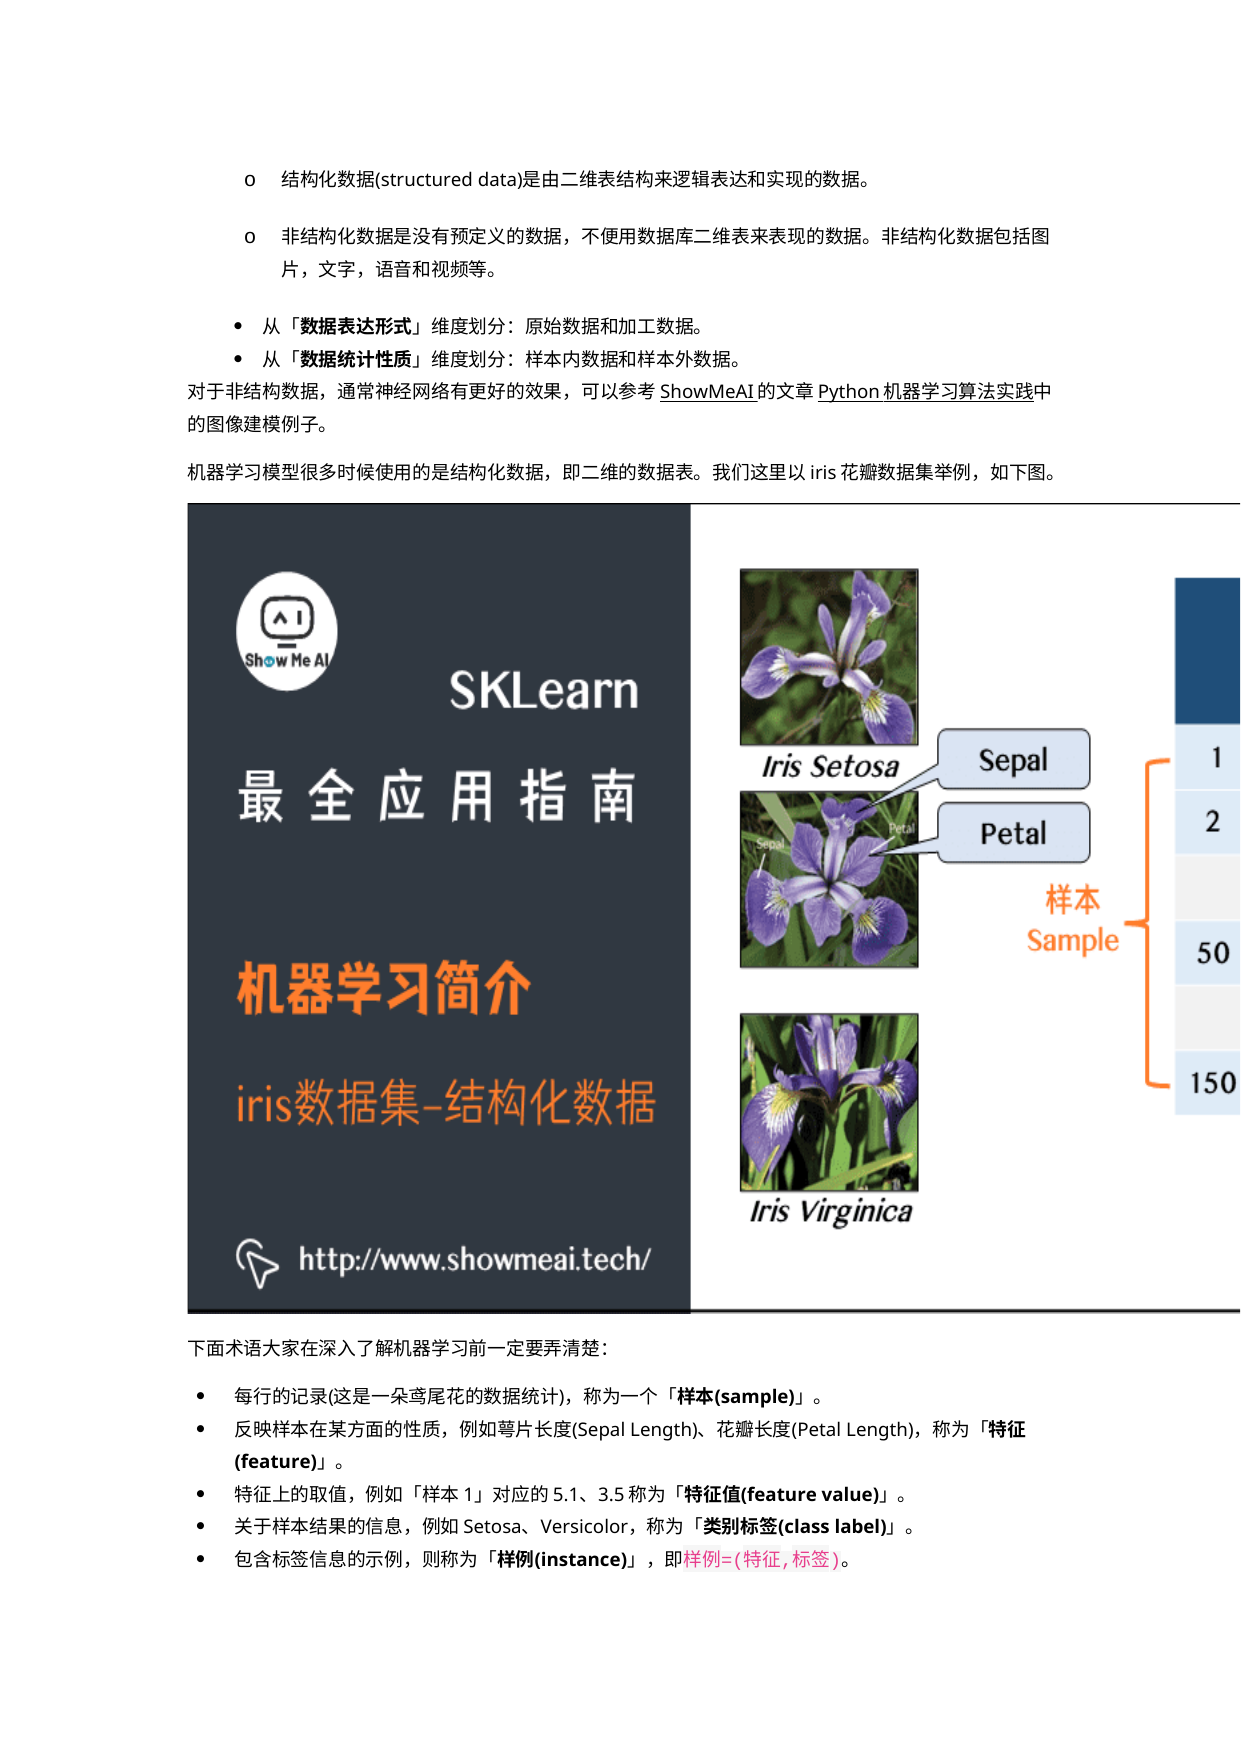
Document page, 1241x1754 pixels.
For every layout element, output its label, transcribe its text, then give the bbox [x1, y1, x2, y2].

list 每行的记录(这是一朵鸢尾花的数据统计)，称为一个「样本(sample)」。 [197, 1379, 1053, 1412]
list 从「数据表达形式」维度划分：原始数据和加工数据。 [234, 309, 1053, 342]
text 对于非结构数据，通常神经网络有更好的效果，可以参考ShowMeAI的文章Python机器学习算法实践中的图像建模例子。 [187, 374, 1053, 439]
list 特征上的取值，例如「样本1」对应的5.1、3.5称为「特征值(feature value)」。 [197, 1477, 1053, 1509]
text 机器学习模型很多时候使用的是结构化数据，即二维的数据表。我们这里以iris花瓣数据集举例，如下图。 [187, 455, 1053, 488]
list 从「数据统计性质」维度划分：样本内数据和样本外数据。 [234, 342, 1053, 374]
list 结构化数据(structured data)是由二维表结构来逻辑表达和实现的数据。 [244, 162, 1053, 194]
list 反映样本在某方面的性质，例如萼片长度(Sepal Length)、花瓣长度(Petal Length)，称为「特征(feature)」。 [197, 1412, 1053, 1477]
list 非结构化数据是没有预定义的数据，不便用数据库二维表来表现的数据。非结构化数据包括图片，文字，语音和视频等。 [244, 219, 1053, 284]
picture [187, 503, 1241, 1314]
text 下面术语大家在深入了解机器学习前一定要弄清楚： [187, 1331, 1053, 1364]
list 关于样本结果的信息，例如Setosa、Versicolor，称为「类别标签(class label)」。 [197, 1509, 1053, 1542]
list 包含标签信息的示例，则称为「样例(instance)」，即样例=(特征,标签)。 [197, 1542, 1053, 1574]
